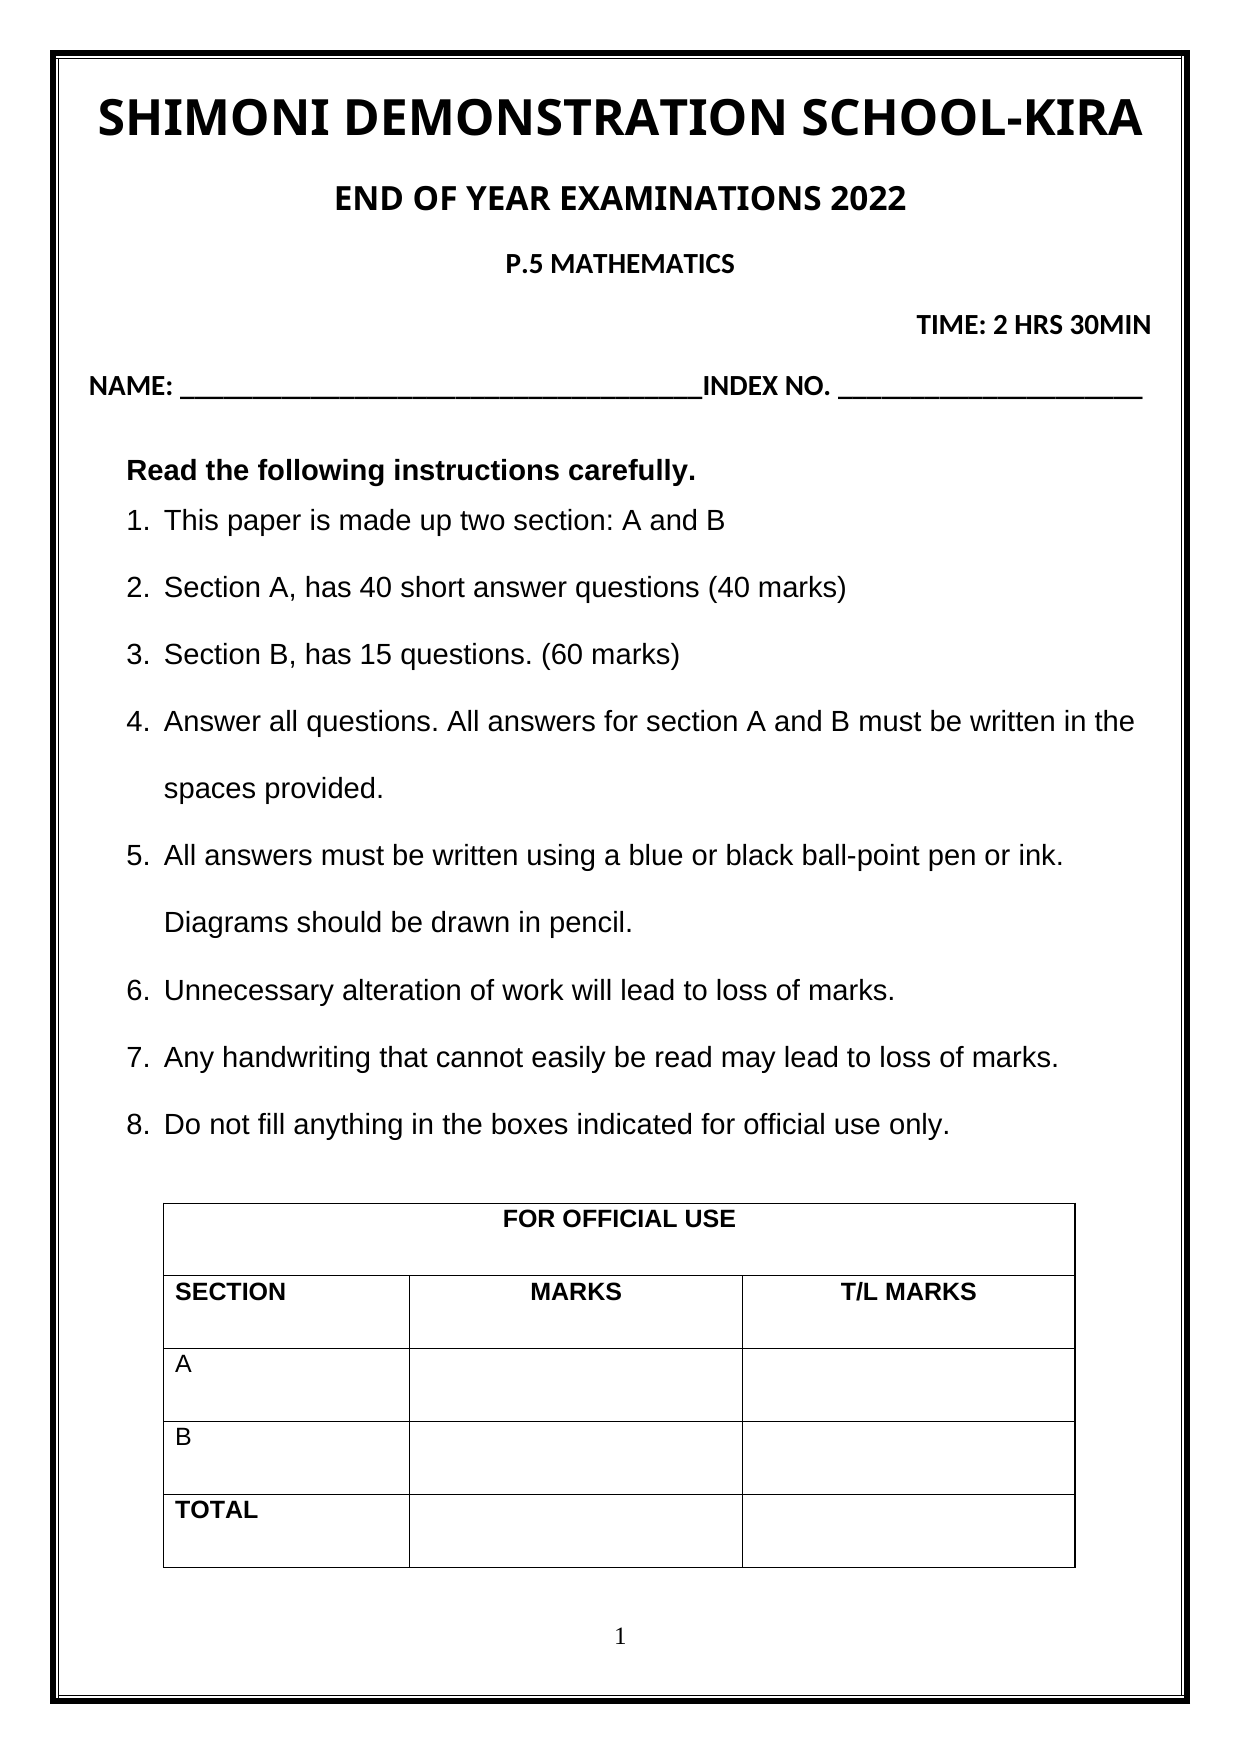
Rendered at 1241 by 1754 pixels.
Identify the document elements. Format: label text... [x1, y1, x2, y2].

table_cell B [164, 1422, 409, 1494]
list Answer all questions. All answers for section A and B must be written in the spaces provided. [126, 704, 1152, 805]
list Any handwriting that cannot easily be read may lead to loss of marks. [126, 1039, 1152, 1073]
list Unnecessary alteration of work will lead to loss of marks. [126, 972, 1152, 1006]
table_cell [410, 1422, 742, 1494]
table_cell A [164, 1349, 409, 1421]
text NAME: ____________________________________INDEX NO. _____________________ [89, 367, 1152, 402]
table_cell [410, 1349, 742, 1421]
text TIME: 2 HRS 30MIN [89, 306, 1152, 342]
text P.5 MATHEMATICS [89, 245, 1152, 281]
table_cell [743, 1495, 1074, 1567]
list Section A, has 40 short answer questions (40 marks) [126, 570, 1152, 603]
list This paper is made up two section: A and B [126, 503, 1152, 536]
text SHIMONI DEMONSTRATION SCHOOL-KIRA [89, 82, 1152, 150]
table_cell T/L MARKS [743, 1276, 1074, 1348]
table_cell [410, 1495, 742, 1567]
table_cell SECTION [164, 1276, 409, 1348]
table_cell MARKS [410, 1276, 742, 1348]
table_cell [743, 1349, 1074, 1421]
text END OF YEAR EXAMINATIONS 2022 [89, 175, 1152, 220]
list All answers must be written using a blue or black ball-point pen or ink. Diagrams should be drawn in pencil. [126, 838, 1152, 939]
text Read the following instructions carefully. [89, 453, 1152, 486]
table_header FOR OFFICIAL USE [164, 1204, 1074, 1275]
list Do not fill anything in the boxes indicated for official use only. [126, 1107, 1152, 1140]
list Section B, has 15 questions. (60 marks) [126, 637, 1152, 671]
table_cell TOTAL [164, 1495, 409, 1567]
table_cell [743, 1422, 1074, 1494]
